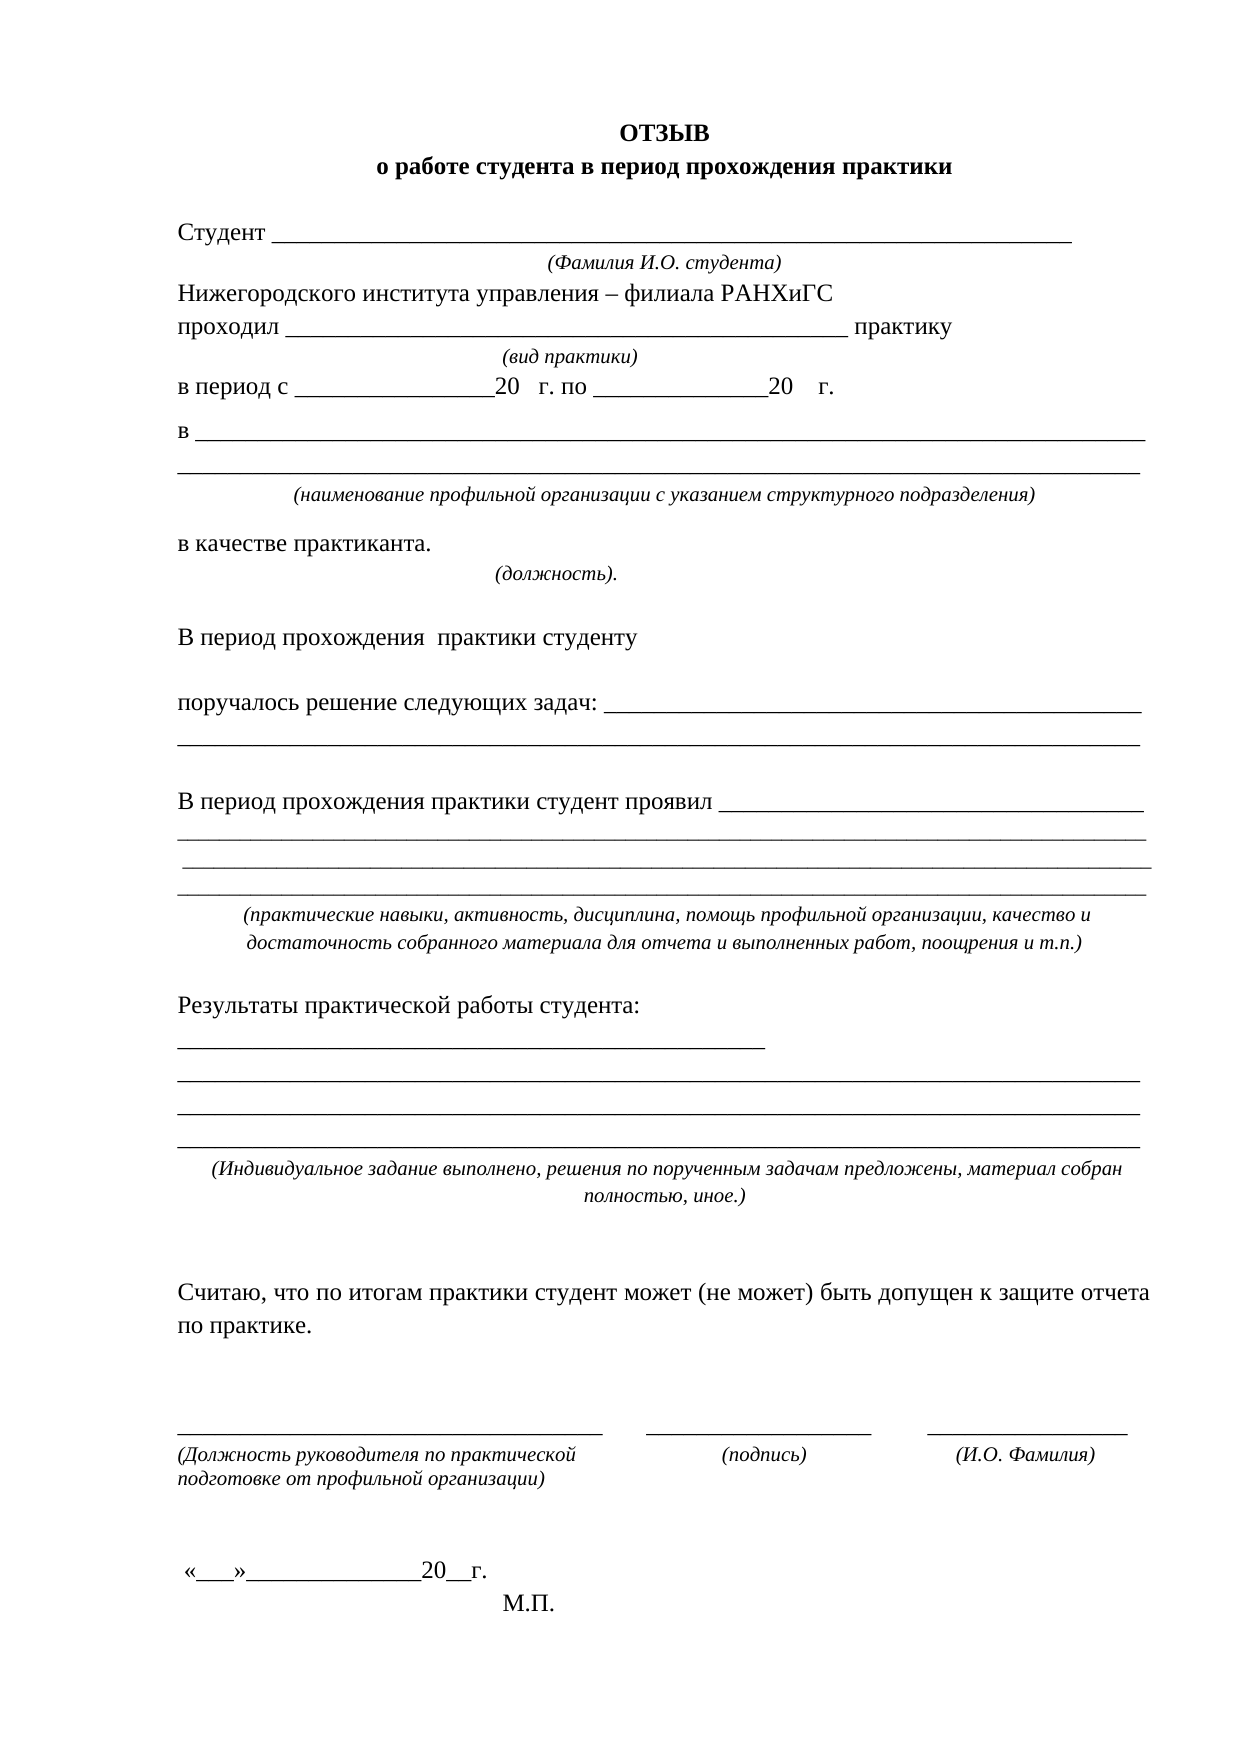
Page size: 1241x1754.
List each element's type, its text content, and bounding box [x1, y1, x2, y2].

text ОТЗЫВ [177, 118, 1152, 147]
text _____________________________________________________________________________ [177, 1056, 1152, 1085]
text в период с ________________20 г. по ______________20 г. [177, 371, 1152, 400]
text Нижегородского института управления – филиала РАНХиГС [177, 278, 1152, 307]
text (практические навыки, активность, дисциплина, помощь профильной организации, качество и достаточность собранного материала для отчета и выполненных работ, поощрения и т.п.) [177, 902, 1152, 954]
text о работе студента в период прохождения практики [177, 151, 1152, 180]
text _____________________________________________________________________________________________ [177, 847, 1152, 871]
text _____________________________________________________________________________ [177, 1089, 1152, 1118]
text Результаты практической работы студента: _______________________________________________ [177, 990, 1152, 1052]
text _____________________________________________________________________________________________ [177, 819, 1152, 843]
text _____________________________________________________________________________ [177, 1122, 1152, 1151]
text В период прохождения практики студенту [177, 622, 1152, 651]
text (вид практики) [177, 344, 1152, 368]
text (Индивидуальное задание выполнено, решения по порученным задачам предложены, материал собран полностью, иное.) [177, 1155, 1152, 1207]
text (должность). [177, 561, 1152, 585]
text (наименование профильной организации с указанием структурного подразделения) [177, 481, 1152, 506]
text в качестве практиканта. [177, 528, 1152, 557]
text Студент ________________________________________________________________ [177, 217, 1152, 246]
text проходил _____________________________________________ практику [177, 311, 1152, 339]
text __________________________________ __________________ ________________ [177, 1409, 1152, 1437]
text Считаю, что по итогам практики студент может (не может) быть допущен к защите отчета по практике. [177, 1277, 1152, 1338]
text _____________________________________________________________________________ [177, 448, 1152, 477]
text поручалось решение следующих задач: ___________________________________________ [177, 687, 1152, 716]
text (Фамилия И.О. студента) [177, 250, 1152, 274]
text М.П. [177, 1588, 1152, 1617]
text подготовке от профильной организации) [177, 1466, 1152, 1490]
text В период прохождения практики студент проявил __________________________________ [177, 786, 1152, 815]
text _____________________________________________________________________________ [177, 720, 1152, 749]
text (Должность руководителя по практической (подпись) (И.О. Фамилия) [177, 1442, 1152, 1466]
text «___»______________20__г. [177, 1555, 1152, 1584]
text _____________________________________________________________________________________________ [177, 874, 1152, 898]
text в ____________________________________________________________________________ [177, 415, 1152, 444]
